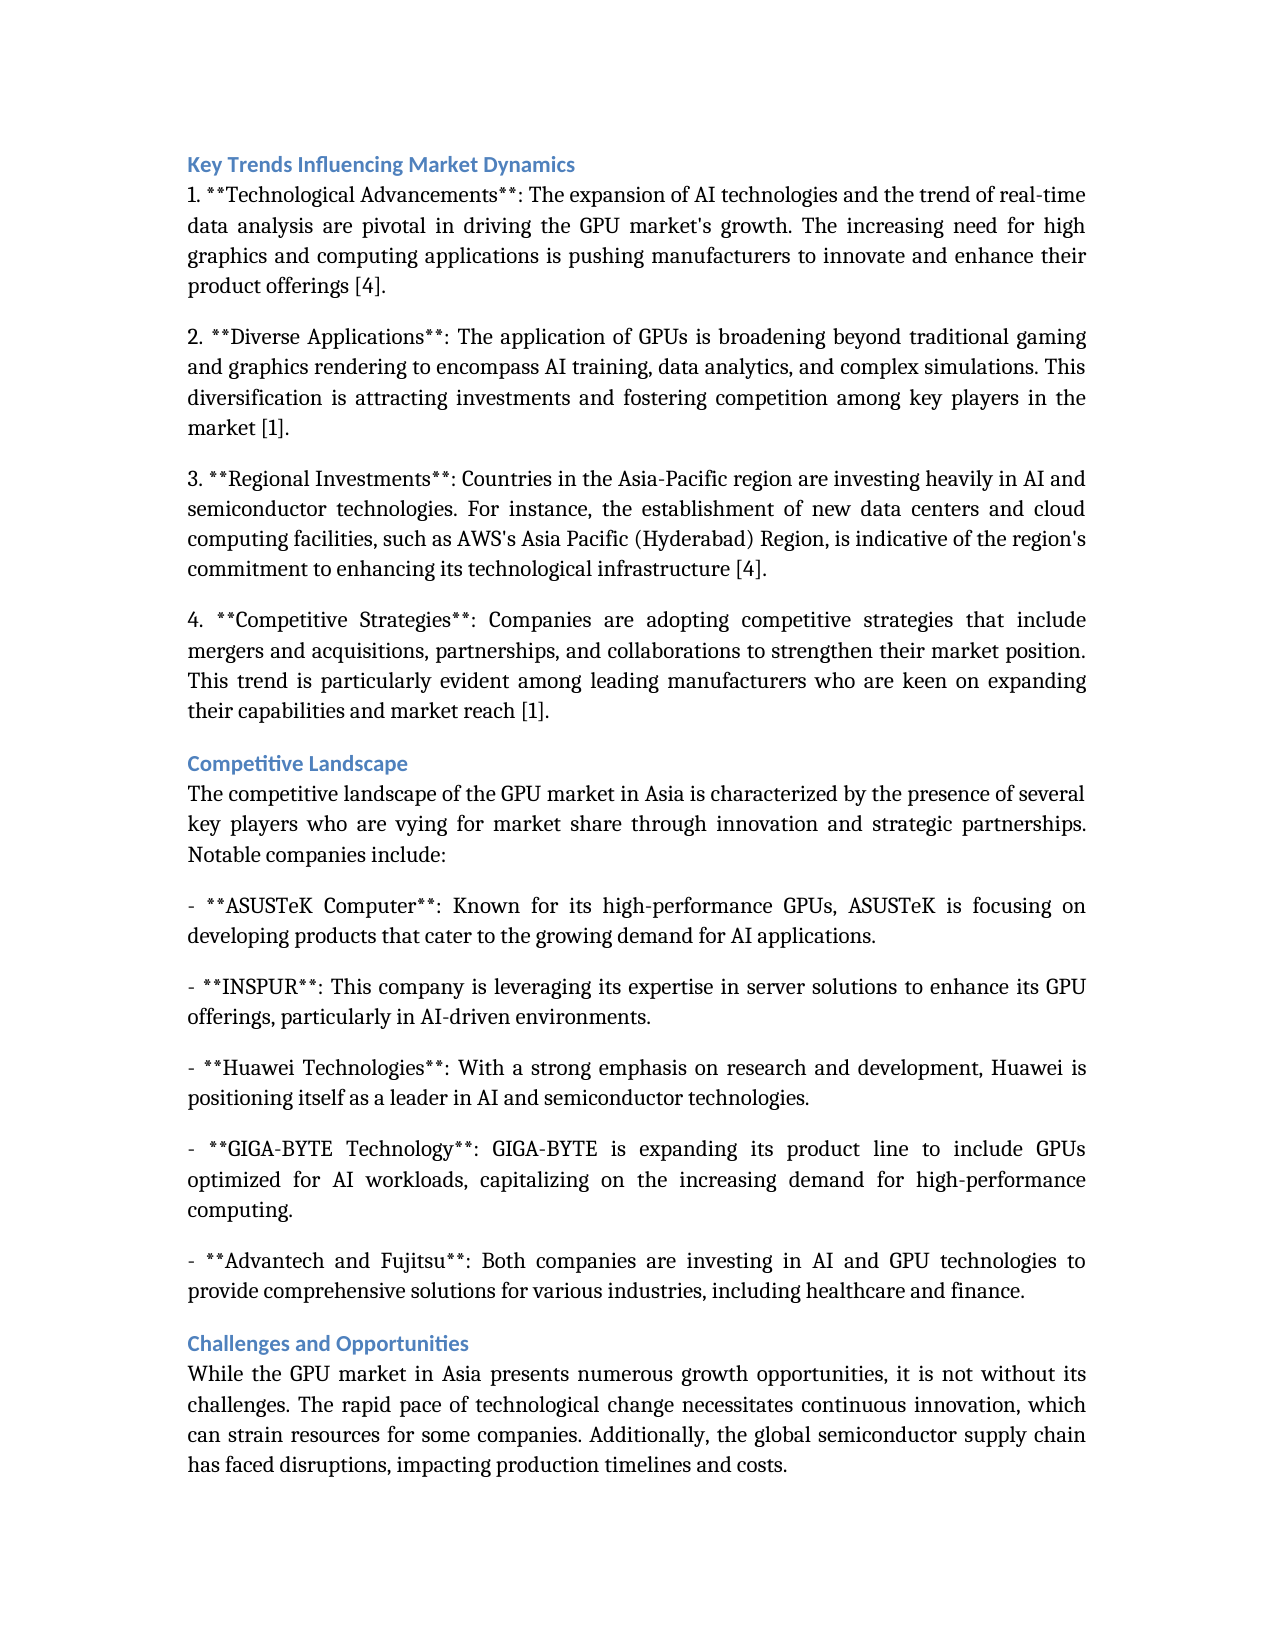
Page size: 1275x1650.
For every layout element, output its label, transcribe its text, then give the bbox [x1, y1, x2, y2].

text 2. **Diverse Applications**: The application of GPUs is broadening beyond traditional gaming and graphics rendering to encompass AI training, data analytics, and complex simulations. This diversification is attracting investments and fostering competition among key players in the market [1]. [187, 324, 1087, 441]
subtitle Competitive Landscape [187, 749, 1087, 777]
text - **ASUSTeK Computer**: Known for its high-performance GPUs, ASUSTeK is focusing on developing products that cater to the growing demand for AI applications. [187, 892, 1087, 949]
text While the GPU market in Asia presents numerous growth opportunities, it is not without its challenges. The rapid pace of technological change necessitates continuous innovation, which can strain resources for some companies. Additionally, the global semiconductor supply chain has faced disruptions, impacting production timelines and costs. [187, 1361, 1087, 1478]
subtitle Challenges and Opportunities [187, 1329, 1087, 1357]
text - **GIGA-BYTE Technology**: GIGA-BYTE is expanding its product line to include GPUs optimized for AI workloads, capitalizing on the increasing demand for high-performance computing. [187, 1136, 1087, 1223]
text - **INSPUR**: This company is leveraging its expertise in server solutions to enhance its GPU offerings, particularly in AI-driven environments. [187, 974, 1087, 1030]
subtitle Key Trends Influencing Market Dynamics [187, 150, 1087, 178]
text 1. **Technological Advancements**: The expansion of AI technologies and the trend of real-time data analysis are pivotal in driving the GPU market's growth. The increasing need for high graphics and computing applications is pushing manufacturers to innovate and enhance their product offerings [4]. [187, 182, 1087, 299]
text - **Advantech and Fujitsu**: Both companies are investing in AI and GPU technologies to provide comprehensive solutions for various industries, including healthcare and finance. [187, 1248, 1087, 1304]
text - **Huawei Technologies**: With a strong emphasis on research and development, Huawei is positioning itself as a leader in AI and semiconductor technologies. [187, 1055, 1087, 1112]
text The competitive landscape of the GPU market in Asia is characterized by the presence of several key players who are vying for market share through innovation and strategic partnerships. Notable companies include: [187, 781, 1087, 868]
text 3. **Regional Investments**: Countries in the Asia-Pacific region are investing heavily in AI and semiconductor technologies. For instance, the establishment of new data centers and cloud computing facilities, such as AWS's Asia Pacific (Hyderabad) Region, is indicative of the region's commitment to enhancing its technological infrastructure [4]. [187, 466, 1087, 582]
text 4. **Competitive Strategies**: Companies are adopting competitive strategies that include mergers and acquisitions, partnerships, and collaborations to strengthen their market position. This trend is particularly evident among leading manufacturers who are keen on expanding their capabilities and market reach [1]. [187, 607, 1087, 724]
